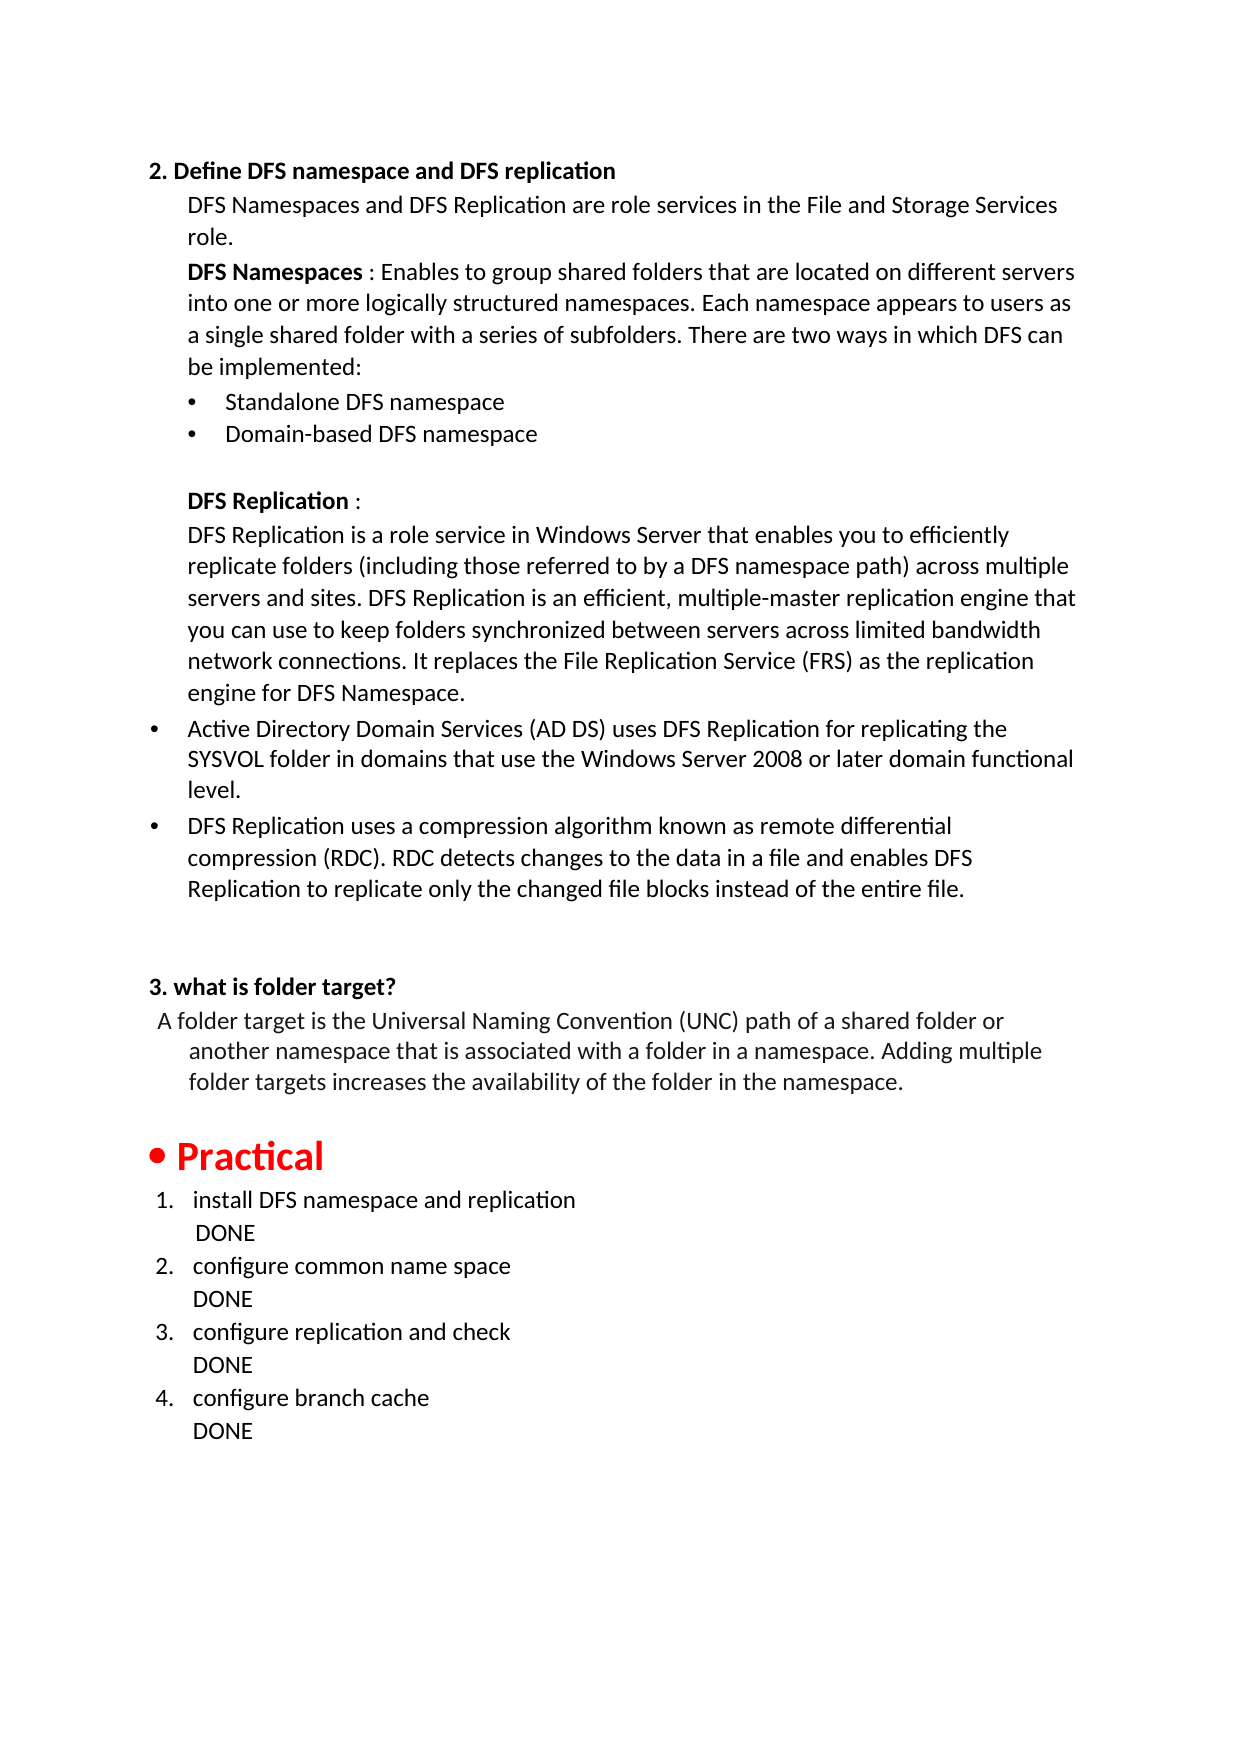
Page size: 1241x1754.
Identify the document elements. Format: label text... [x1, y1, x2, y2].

list Active Directory Domain Services (AD DS) uses DFS Replication for replicating the SYSVOL folder in domains that use the Windows Server 2008 or later domain functional level. [150, 713, 1082, 805]
text DFS Namespaces and DFS Replication are role services in the File and Storage Services role. [187, 189, 1089, 251]
text DFS Namespaces : Enables to group shared folders that are located on different servers into one or more logically structured namespaces. Each namespace appears to users as a single shared folder with a series of subfolders. There are two ways in which DFS can be implemented: [187, 256, 1089, 381]
text DONE [150, 1218, 1090, 1248]
list DONE [193, 1415, 1090, 1446]
text DFS Replication is a role service in Windows Server that enables you to efficiently replicate folders (including those referred to by a DFS namespace path) across multiple servers and sites. DFS Replication is an efficient, multiple-master replication engine that you can use to keep folders synchronized between servers across limited bandwidth network connections. It replaces the File Replication Service (FRS) as the replication engine for DFS Namespace. [187, 519, 1089, 708]
list configure branch cache [155, 1382, 1090, 1413]
list install DFS namespace and replication [155, 1185, 1090, 1215]
text Practical [150, 1130, 1090, 1181]
text DFS Replication : [187, 485, 1089, 515]
list Domain-based DFS namespace [187, 418, 1089, 449]
text 3. what is folder target? [148, 971, 742, 1002]
list DONE [193, 1283, 1090, 1314]
list configure replication and check [155, 1316, 1090, 1347]
list DFS Replication uses a compression algorithm known as remote differential compression (RDC). RDC detects changes to the data in a file and enables DFS Replication to replicate only the changed file blocks instead of the entire file. [150, 810, 1082, 904]
text 2. Define DFS namespace and DFS replication [148, 155, 742, 186]
list configure common name space [155, 1251, 1090, 1281]
list DONE [193, 1349, 1090, 1380]
text A folder target is the Universal Naming Convention (UNC) path of a shared folder or another namespace that is associated with a folder in a namespace. Adding multiple folder targets increases the availability of the folder in the namespace. [150, 1005, 1090, 1096]
list Standalone DFS namespace [187, 386, 1089, 417]
